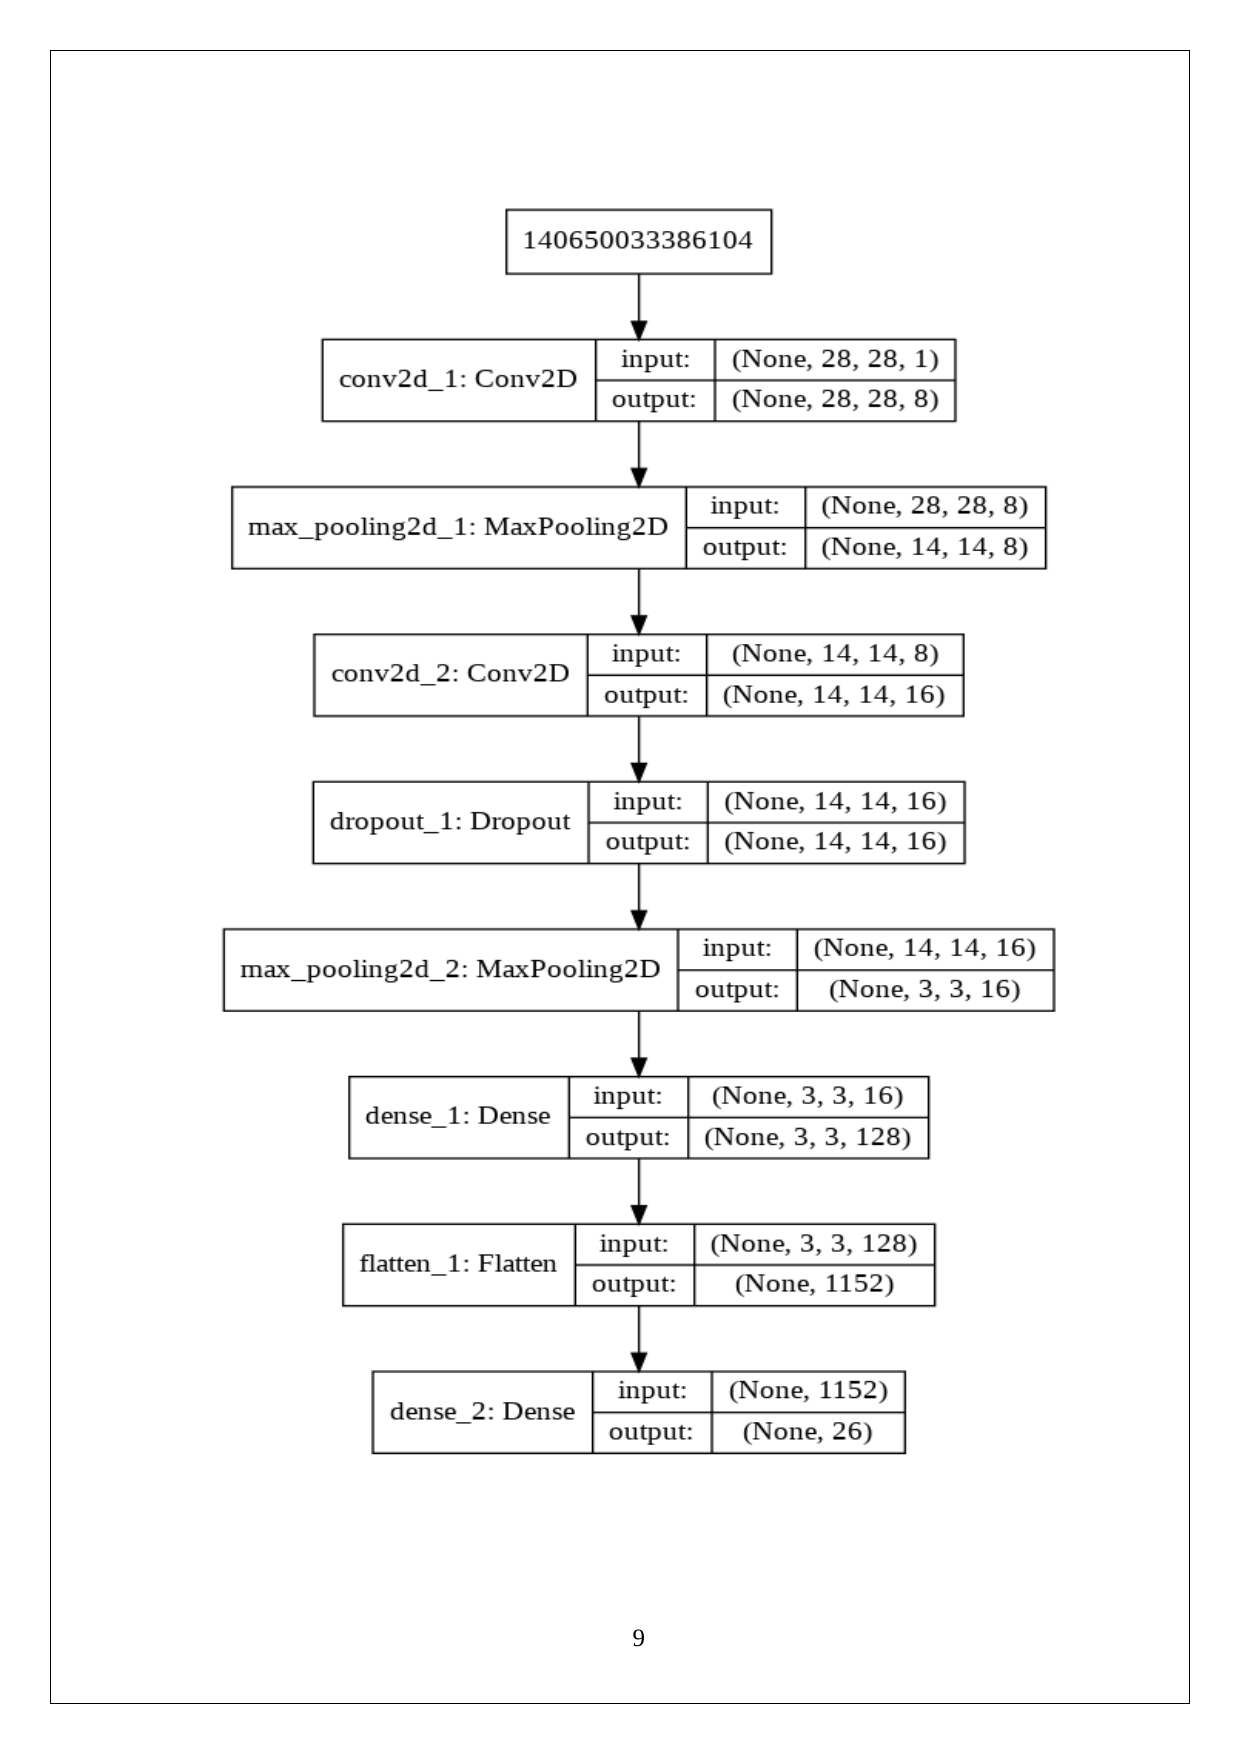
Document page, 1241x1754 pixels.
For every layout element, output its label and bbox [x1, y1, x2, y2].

picture [216, 202, 1062, 1461]
